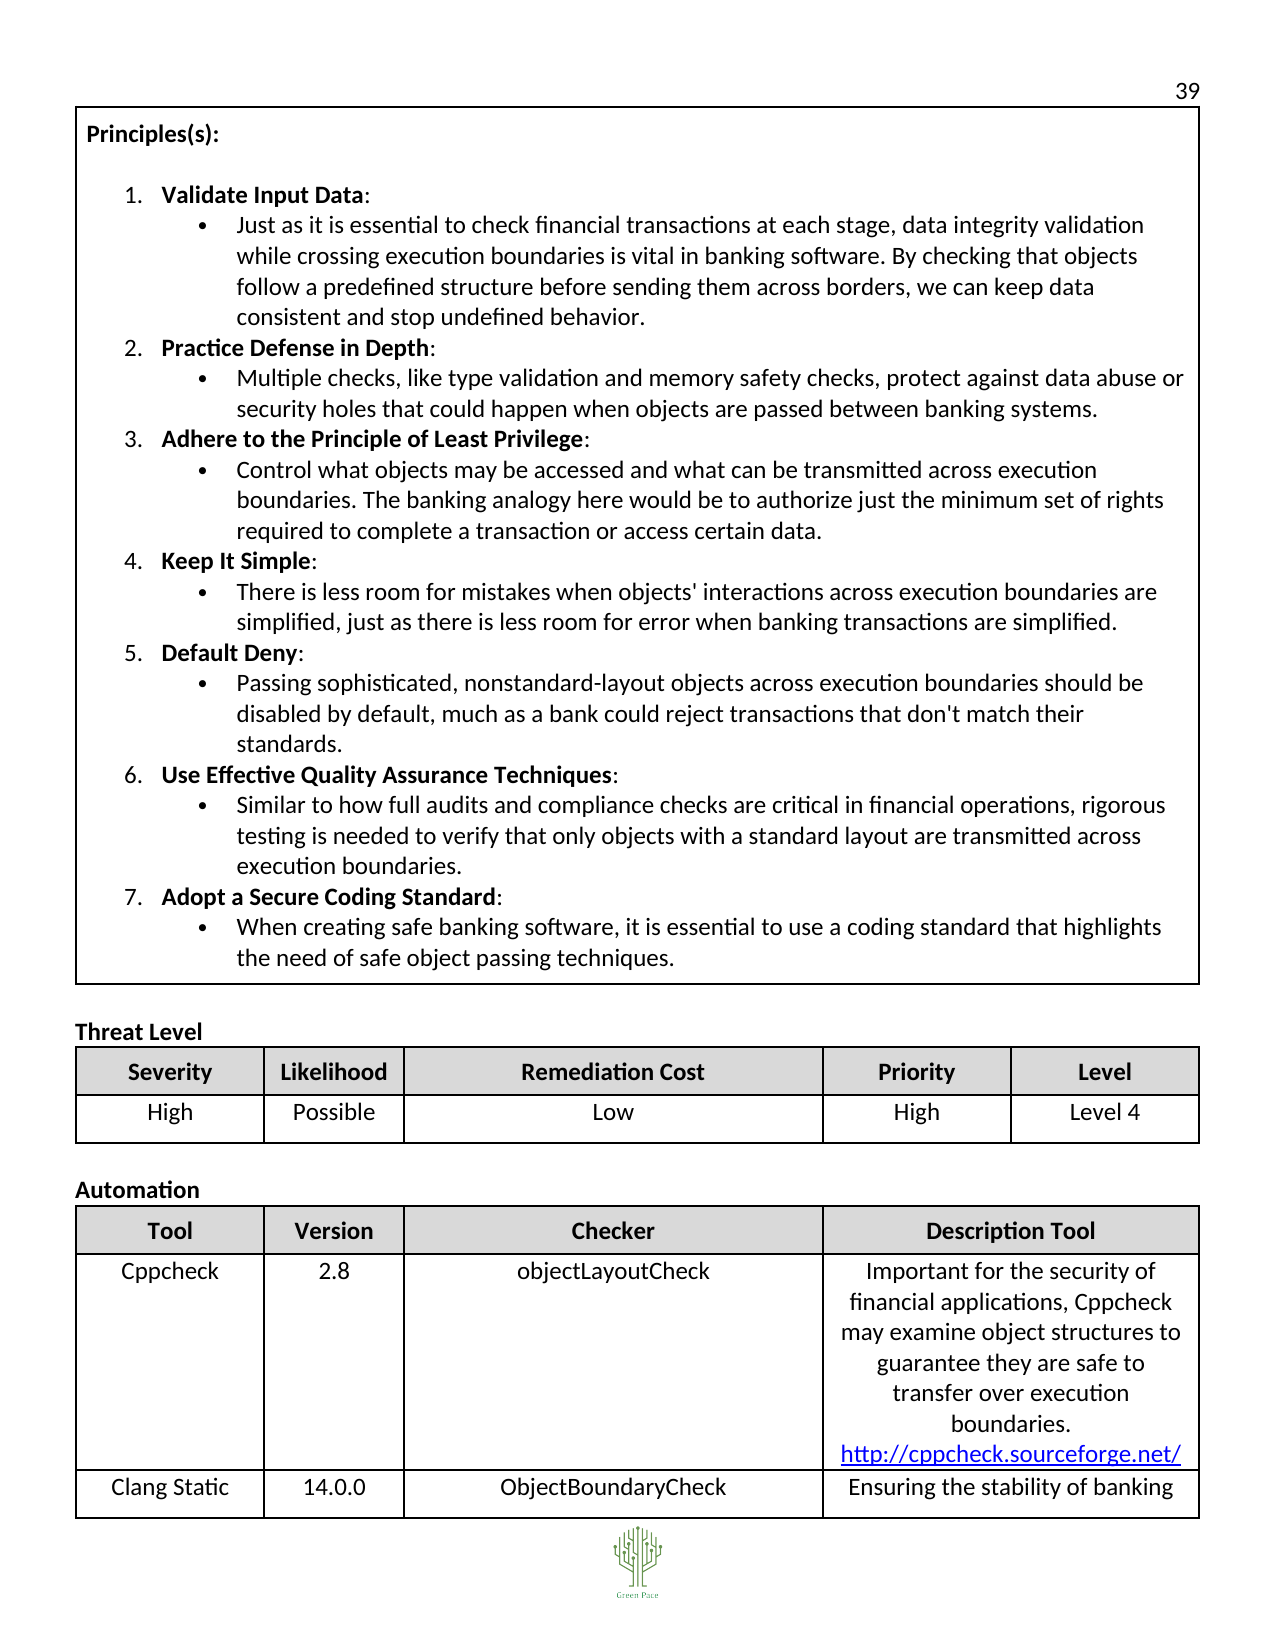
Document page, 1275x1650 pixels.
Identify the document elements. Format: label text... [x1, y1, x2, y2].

table_header Version [265, 1207, 403, 1253]
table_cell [824, 1471, 1198, 1517]
table_cell ObjectBoundaryCheck [405, 1471, 822, 1517]
table_cell High [77, 1096, 263, 1142]
table_header Remediation Cost [405, 1048, 822, 1094]
table_cell High [824, 1096, 1010, 1142]
table_cell 2.8 [265, 1255, 403, 1469]
table_cell Low [405, 1096, 822, 1142]
table_header Description Tool [824, 1207, 1198, 1253]
table_header Tool [77, 1207, 263, 1253]
table_cell Level 4 [1012, 1096, 1198, 1142]
table_cell objectLayoutCheck [405, 1255, 822, 1469]
text Threat Level [75, 1016, 1200, 1046]
table_header Principles(s): Validate Input Data: Just as it is essential to check financial transactions at each stage, data integrity validation while crossing execution boundaries is vital in banking software. By checking that objects follow a predefined structure before sending them across borders, we can keep data consistent and stop undefined behavior. Practice Defense in Depth: Multiple checks, like type validation and memory safety checks, protect against data abuse or security holes that could happen when objects are passed between banking systems. Adhere to the Principle of Least Privilege: Control what objects may be accessed and what can be transmitted across execution boundaries. The banking analogy here would be to authorize just the minimum set of rights required to complete a transaction or access certain data. Keep It Simple: There is less room for mistakes when objects' interactions across execution boundaries are simplified, just as there is less room for error when banking transactions are simplified. Default Deny: Passing sophisticated, nonstandard-layout objects across execution boundaries should be disabled by default, much as a bank could reject transactions that don't match their standards. Use Effective Quality Assurance Techniques: Similar to how full audits and compliance checks are critical in financial operations, rigorous testing is needed to verify that only objects with a standard layout are transmitted across execution boundaries. Adopt a Secure Coding Standard: When creating safe banking software, it is essential to use a coding standard that highlights the need of safe object passing techniques. [77, 108, 1198, 983]
table_cell 14.0.0 [265, 1471, 403, 1517]
text Automation [75, 1174, 1200, 1205]
table_cell Clang Static Analyzer [77, 1471, 263, 1517]
table_cell Possible [265, 1096, 403, 1142]
table_header Severity [77, 1048, 263, 1094]
table_header Level [1012, 1048, 1198, 1094]
table_cell Important for the security of financial applications, Cppcheck may examine object structures to guarantee they are safe to transfer over execution boundaries. http://cppcheck.sourceforge.net/ [824, 1255, 1198, 1469]
table_header Likelihood [265, 1048, 403, 1094]
table_cell Cppcheck [77, 1255, 263, 1469]
table_header Checker [405, 1207, 822, 1253]
picture [605, 1521, 670, 1606]
table_header Priority [824, 1048, 1010, 1094]
